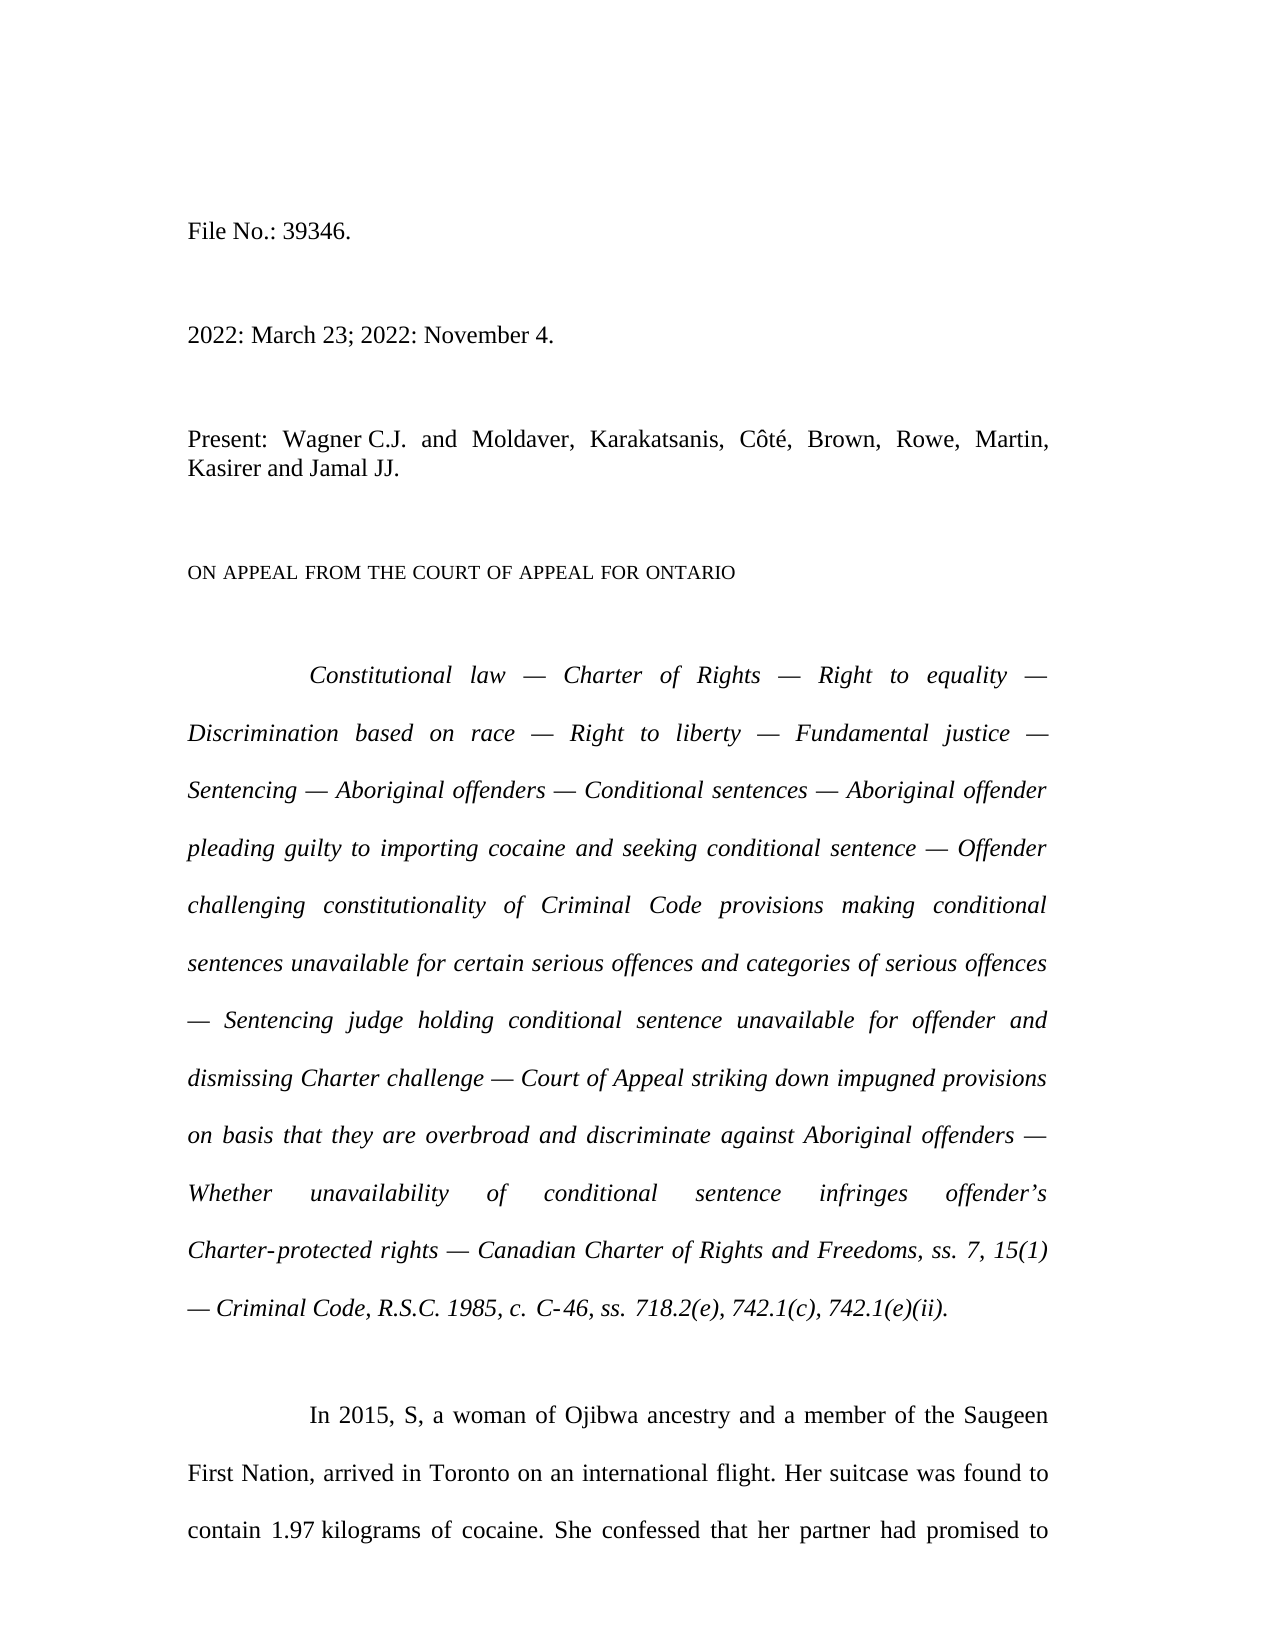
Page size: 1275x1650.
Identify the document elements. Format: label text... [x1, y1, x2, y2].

text File No.: 39346. [187, 216, 1050, 245]
text Constitutional law — Charter of Rights — Right to equality — Discrimination based on race — Right to liberty — Fundamental justice — Sentencing — Aboriginal offenders — Conditional sentences — Aboriginal offender pleading guilty to importing cocaine and seeking conditional sentence — Offender challenging constitutionality of Criminal Code provisions making conditional sentences unavailable for certain serious offences and categories of serious offences — Sentencing judge holding conditional sentence unavailable for offender and dismissing Charter challenge — Court of Appeal striking down impugned provisions on basis that they are overbroad and discriminate against Aboriginal offenders — Whether unavailability of conditional sentence infringes offender’s Charter-protected rights — Canadian Charter of Rights and Freedoms, ss. 7, 15(1) — Criminal Code, R.S.C. 1985, c. C-46, ss. 718.2(e), 742.1(c), 742.1(e)(ii). [187, 660, 1050, 1321]
text 2022: March 23; 2022: November 4. [187, 320, 1050, 349]
text Present: Wagner C.J. and Moldaver, Karakatsanis, Côté, Brown, Rowe, Martin, Kasirer and Jamal JJ. [187, 424, 1050, 481]
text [187, 1400, 1050, 1544]
text on appeal from the court of appeal for ontario [187, 556, 1050, 585]
